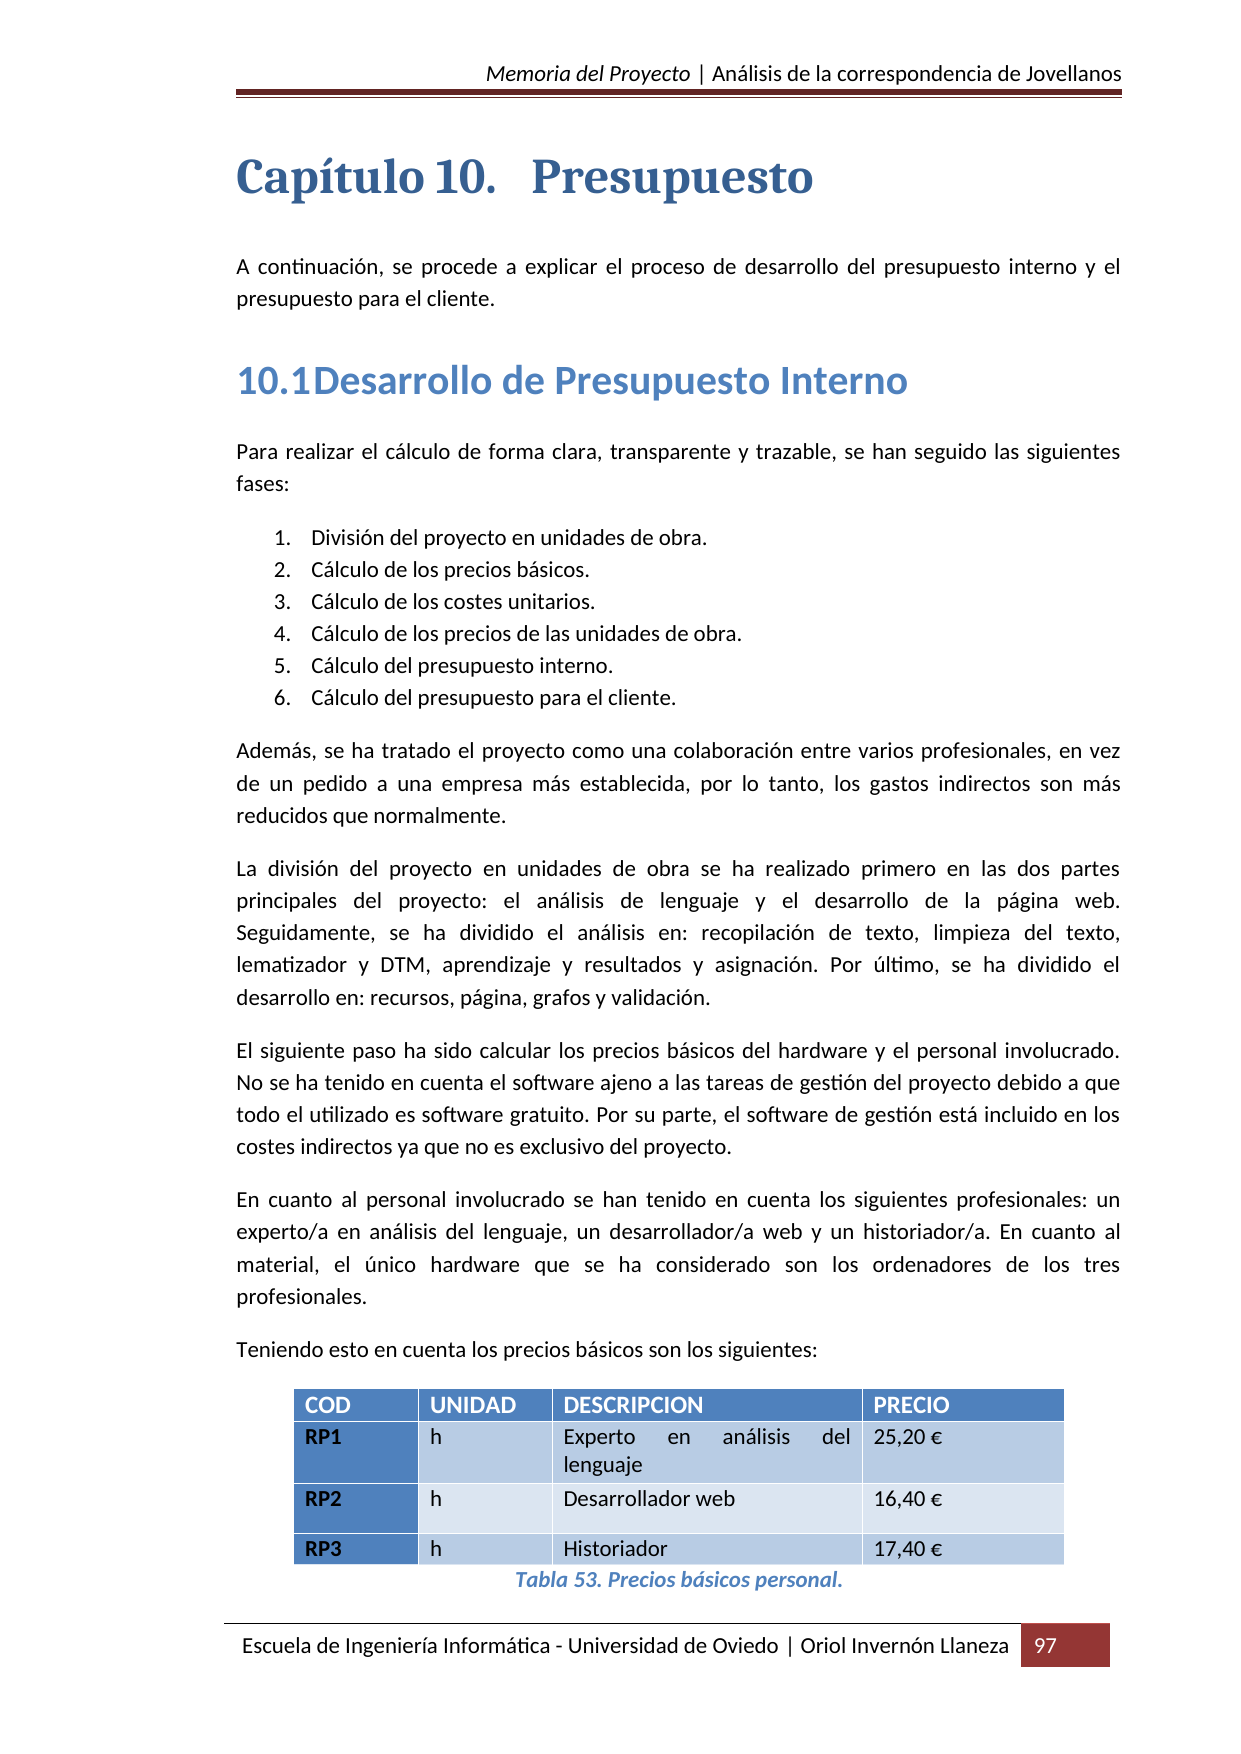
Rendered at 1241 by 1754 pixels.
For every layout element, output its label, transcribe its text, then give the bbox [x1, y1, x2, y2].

list Cálculo de los costes unitarios. [274, 587, 1122, 615]
text En cuanto al personal involucrado se han tenido en cuenta los siguientes profesionales: un experto/a en análisis del lenguaje, un desarrollador/a web y un historiador/a. En cuanto al material, el único hardware que se ha considerado son los ordenadores de los tres profesionales. [236, 1185, 1122, 1310]
table_cell h [419, 1422, 552, 1483]
table_cell 25,20 € [863, 1422, 1064, 1483]
list Cálculo del presupuesto interno. [274, 651, 1122, 679]
table_cell RP3 [294, 1534, 418, 1564]
table_cell RP2 [294, 1484, 418, 1533]
subtitle Desarrollo de Presupuesto Interno [236, 354, 1122, 405]
subtitle Presupuesto [236, 148, 1122, 206]
table_header DESCRIPCION [553, 1389, 862, 1421]
list Cálculo de los precios de las unidades de obra. [274, 619, 1122, 647]
text Tabla 53. Precios básicos personal. [236, 1566, 1122, 1593]
table_cell Experto en análisis del lenguaje [553, 1422, 862, 1483]
text Además, se ha tratado el proyecto como una colaboración entre varios profesionales, en vez de un pedido a una empresa más establecida, por lo tanto, los gastos indirectos son más reducidos que normalmente. [236, 737, 1122, 829]
text Teniendo esto en cuenta los precios básicos son los siguientes: [236, 1335, 1122, 1363]
table_header COD [294, 1389, 418, 1421]
text A continuación, se procede a explicar el proceso de desarrollo del presupuesto interno y el presupuesto para el cliente. [236, 252, 1122, 312]
table_cell h [419, 1484, 552, 1533]
table_cell Historiador [553, 1534, 862, 1564]
table_header PRECIO [863, 1389, 1064, 1421]
table_cell RP1 [294, 1422, 418, 1483]
table_cell 17,40 € [863, 1534, 1064, 1564]
table_header UNIDAD [419, 1389, 552, 1421]
table_cell h [419, 1534, 552, 1564]
text Para realizar el cálculo de forma clara, transparente y trazable, se han seguido las siguientes fases: [236, 437, 1122, 498]
list División del proyecto en unidades de obra. [274, 523, 1122, 551]
list Cálculo de los precios básicos. [274, 555, 1122, 583]
text El siguiente paso ha sido calcular los precios básicos del hardware y el personal involucrado. No se ha tenido en cuenta el software ajeno a las tareas de gestión del proyecto debido a que todo el utilizado es software gratuito. Por su parte, el software de gestión está incluido en los costes indirectos ya que no es exclusivo del proyecto. [236, 1036, 1122, 1160]
table_cell Desarrollador web [553, 1484, 862, 1533]
text La división del proyecto en unidades de obra se ha realizado primero en las dos partes principales del proyecto: el análisis de lenguaje y el desarrollo de la página web. Seguidamente, se ha dividido el análisis en: recopilación de texto, limpieza del texto, lematizador y DTM, aprendizaje y resultados y asignación. Por último, se ha dividido el desarrollo en: recursos, página, grafos y validación. [236, 854, 1122, 1011]
table_cell 16,40 € [863, 1484, 1064, 1533]
list Cálculo del presupuesto para el cliente. [274, 683, 1122, 712]
